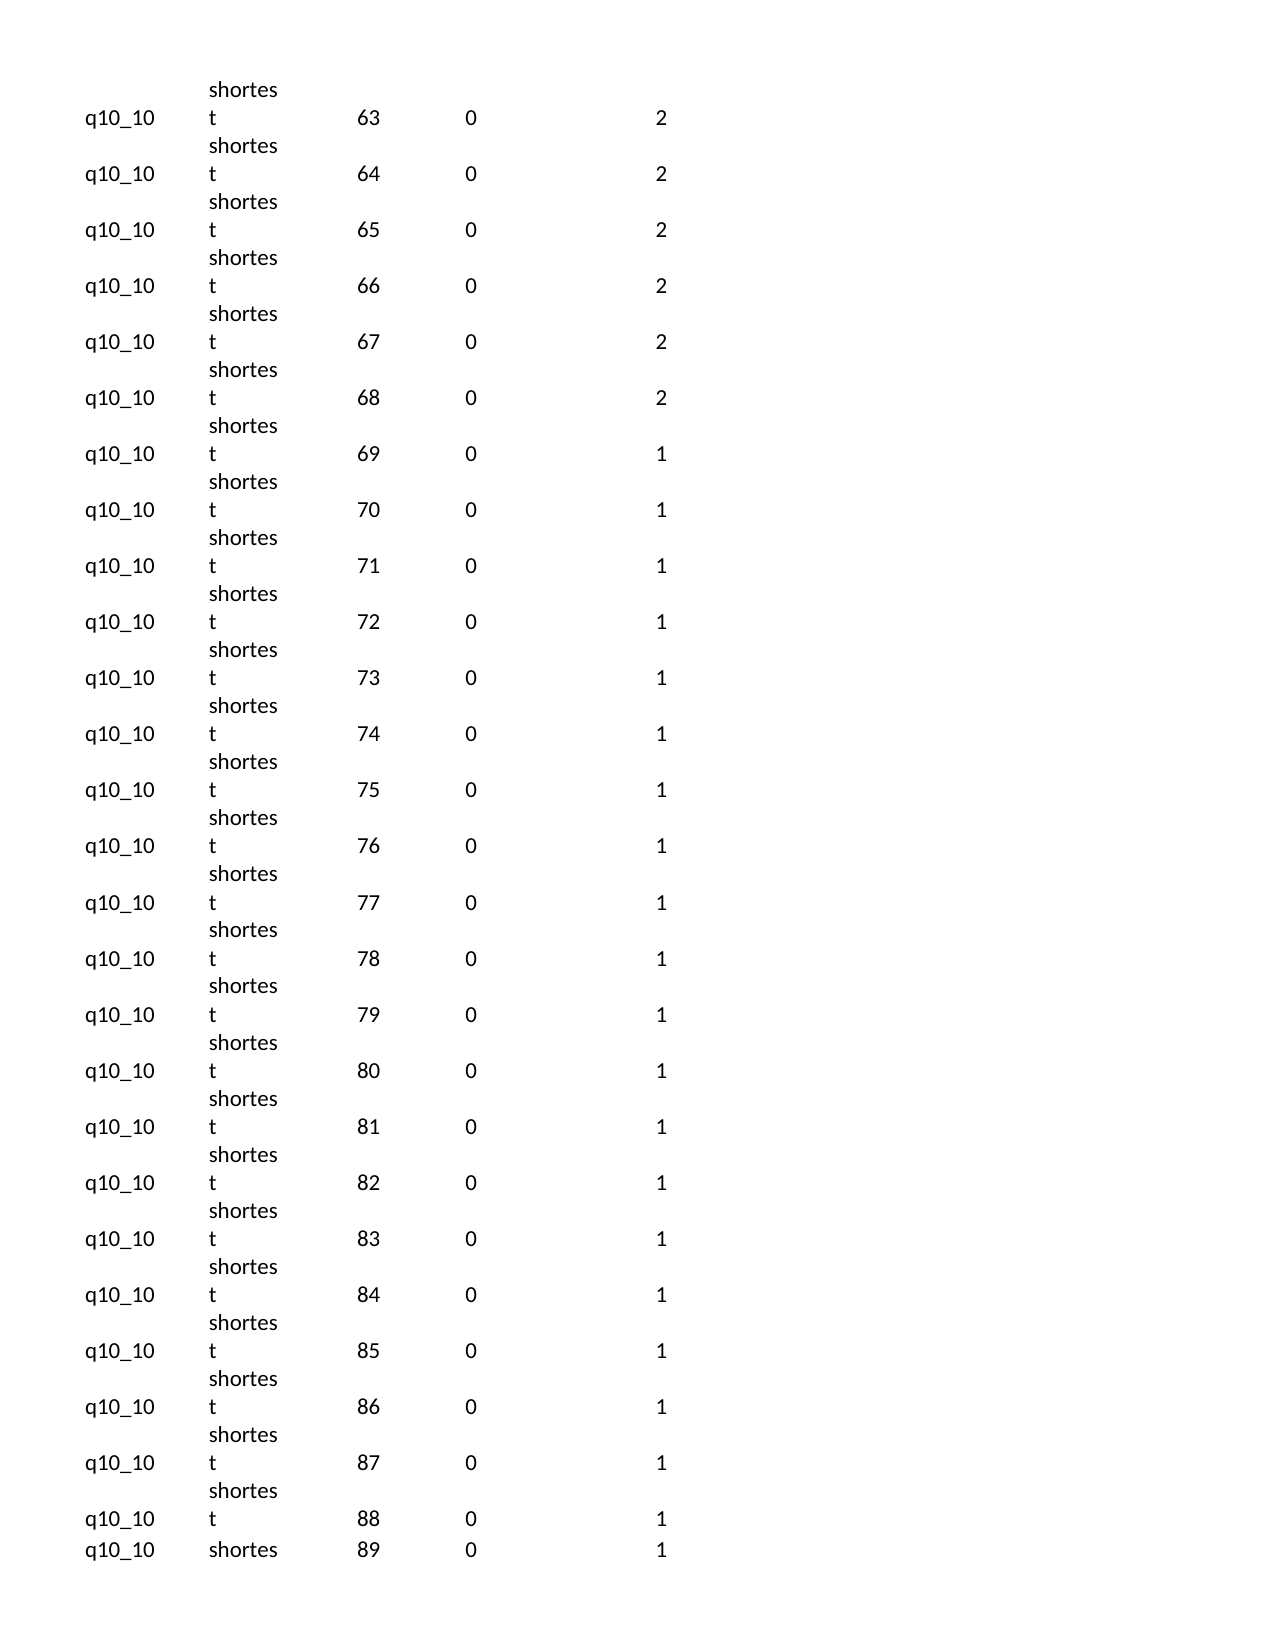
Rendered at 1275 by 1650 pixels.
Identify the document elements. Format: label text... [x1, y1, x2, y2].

table_cell shortest [197, 187, 294, 243]
table_cell shortest [197, 804, 294, 859]
table_cell q10_10 [74, 1196, 197, 1252]
table_cell 2 [488, 299, 678, 355]
table_cell shortest [197, 972, 294, 1028]
table_cell 88 [294, 1476, 391, 1532]
table_cell 1 [488, 972, 678, 1028]
table_cell 0 [391, 1028, 488, 1084]
table_cell shortest [197, 1420, 294, 1476]
table_cell 80 [294, 1028, 391, 1084]
table_cell q10_10 [74, 1532, 197, 1563]
table_cell shortest [197, 467, 294, 523]
table_cell 0 [391, 748, 488, 803]
table_cell shortest [197, 1196, 294, 1252]
table_cell 0 [391, 1476, 488, 1532]
table_cell 2 [488, 243, 678, 299]
table_cell 70 [294, 467, 391, 523]
table_cell shortest [197, 635, 294, 691]
table_cell shortest [197, 355, 294, 411]
table_cell 0 [391, 1364, 488, 1420]
table_cell 1 [488, 1420, 678, 1476]
table_cell q10_10 [74, 243, 197, 299]
table_cell q10_10 [74, 355, 197, 411]
table_cell shortest [197, 131, 294, 187]
table_cell 89 [294, 1532, 391, 1563]
table_cell 1 [488, 635, 678, 691]
table_cell 87 [294, 1420, 391, 1476]
table_cell 0 [391, 1420, 488, 1476]
table_cell shortest [197, 748, 294, 803]
table_cell 78 [294, 916, 391, 972]
table_cell 1 [488, 1140, 678, 1196]
table_cell 2 [488, 355, 678, 411]
table_cell 1 [488, 804, 678, 859]
table_cell shortest [197, 1028, 294, 1084]
table_cell q10_10 [74, 691, 197, 747]
table_cell 68 [294, 355, 391, 411]
table_cell 1 [488, 467, 678, 523]
table_cell 65 [294, 187, 391, 243]
table_cell shortest [197, 1140, 294, 1196]
table_cell 1 [488, 1084, 678, 1140]
table_cell 0 [391, 579, 488, 635]
table_cell 1 [488, 1196, 678, 1252]
table_cell q10_10 [74, 411, 197, 467]
table_cell 0 [391, 635, 488, 691]
table_cell shortest [197, 691, 294, 747]
table_cell 0 [391, 355, 488, 411]
table_cell 0 [391, 75, 488, 131]
table_cell 1 [488, 691, 678, 747]
table_cell 72 [294, 579, 391, 635]
table_cell q10_10 [74, 1420, 197, 1476]
table_cell q10_10 [74, 1476, 197, 1532]
table_cell 69 [294, 411, 391, 467]
table_cell q10_10 [74, 860, 197, 916]
table_cell 71 [294, 523, 391, 579]
table_cell q10_10 [74, 1028, 197, 1084]
table_cell 1 [488, 1252, 678, 1308]
table_cell q10_10 [74, 1308, 197, 1364]
table_cell q10_10 [74, 748, 197, 803]
table_cell 76 [294, 804, 391, 859]
table_cell 1 [488, 1476, 678, 1532]
table_cell 1 [488, 411, 678, 467]
table_cell q10_10 [74, 1084, 197, 1140]
table_cell 0 [391, 860, 488, 916]
table_cell q10_10 [74, 635, 197, 691]
table_cell 0 [391, 1084, 488, 1140]
table_cell shortest [197, 916, 294, 972]
table_cell 86 [294, 1364, 391, 1420]
table_cell shortest [197, 299, 294, 355]
table_cell 66 [294, 243, 391, 299]
table_cell q10_10 [74, 75, 197, 131]
table_cell 0 [391, 411, 488, 467]
table_cell 74 [294, 691, 391, 747]
table_cell q10_10 [74, 1140, 197, 1196]
table_cell 0 [391, 467, 488, 523]
table_cell q10_10 [74, 916, 197, 972]
table_cell 85 [294, 1308, 391, 1364]
table_cell 0 [391, 1532, 488, 1563]
table_cell 1 [488, 916, 678, 972]
table_cell 83 [294, 1196, 391, 1252]
table_cell shortest [197, 411, 294, 467]
table_cell 0 [391, 691, 488, 747]
table_cell 2 [488, 75, 678, 131]
table_cell 1 [488, 1308, 678, 1364]
table_cell 1 [488, 523, 678, 579]
table_cell 0 [391, 1308, 488, 1364]
table_cell 0 [391, 187, 488, 243]
table_cell 0 [391, 1196, 488, 1252]
table_cell q10_10 [74, 579, 197, 635]
table_cell 67 [294, 299, 391, 355]
table_cell 1 [488, 1364, 678, 1420]
table_cell shortest [197, 1308, 294, 1364]
table_cell shortest [197, 860, 294, 916]
table_cell shortest [197, 1364, 294, 1420]
table_cell 0 [391, 243, 488, 299]
table_cell q10_10 [74, 523, 197, 579]
table_cell 77 [294, 860, 391, 916]
table_cell shortest [197, 75, 294, 131]
table_cell 82 [294, 1140, 391, 1196]
table_cell q10_10 [74, 972, 197, 1028]
table_cell shortest [197, 243, 294, 299]
table_cell q10_10 [74, 131, 197, 187]
table_cell 0 [391, 299, 488, 355]
table_cell 2 [488, 131, 678, 187]
table_cell shortest [197, 579, 294, 635]
table_cell 1 [488, 748, 678, 803]
table_cell q10_10 [74, 1252, 197, 1308]
table_cell 64 [294, 131, 391, 187]
table_cell 1 [488, 860, 678, 916]
table_cell 1 [488, 1028, 678, 1084]
table_cell q10_10 [74, 804, 197, 859]
table_cell 75 [294, 748, 391, 803]
table_cell q10_10 [74, 187, 197, 243]
table_cell q10_10 [74, 1364, 197, 1420]
table_cell 0 [391, 523, 488, 579]
table_cell 0 [391, 804, 488, 859]
table_cell shortest [197, 1532, 294, 1563]
table_cell 1 [488, 579, 678, 635]
table_cell shortest [197, 1476, 294, 1532]
table_cell q10_10 [74, 299, 197, 355]
table_cell 81 [294, 1084, 391, 1140]
table_cell 0 [391, 972, 488, 1028]
table_cell shortest [197, 523, 294, 579]
table_cell 0 [391, 1140, 488, 1196]
table_cell shortest [197, 1252, 294, 1308]
table_cell 0 [391, 131, 488, 187]
table_cell q10_10 [74, 467, 197, 523]
table_cell 84 [294, 1252, 391, 1308]
table_cell 2 [488, 187, 678, 243]
table_cell 0 [391, 1252, 488, 1308]
table_cell 79 [294, 972, 391, 1028]
table_cell 73 [294, 635, 391, 691]
table_cell shortest [197, 1084, 294, 1140]
table_cell 63 [294, 75, 391, 131]
table_cell 1 [488, 1532, 678, 1563]
table_cell 0 [391, 916, 488, 972]
